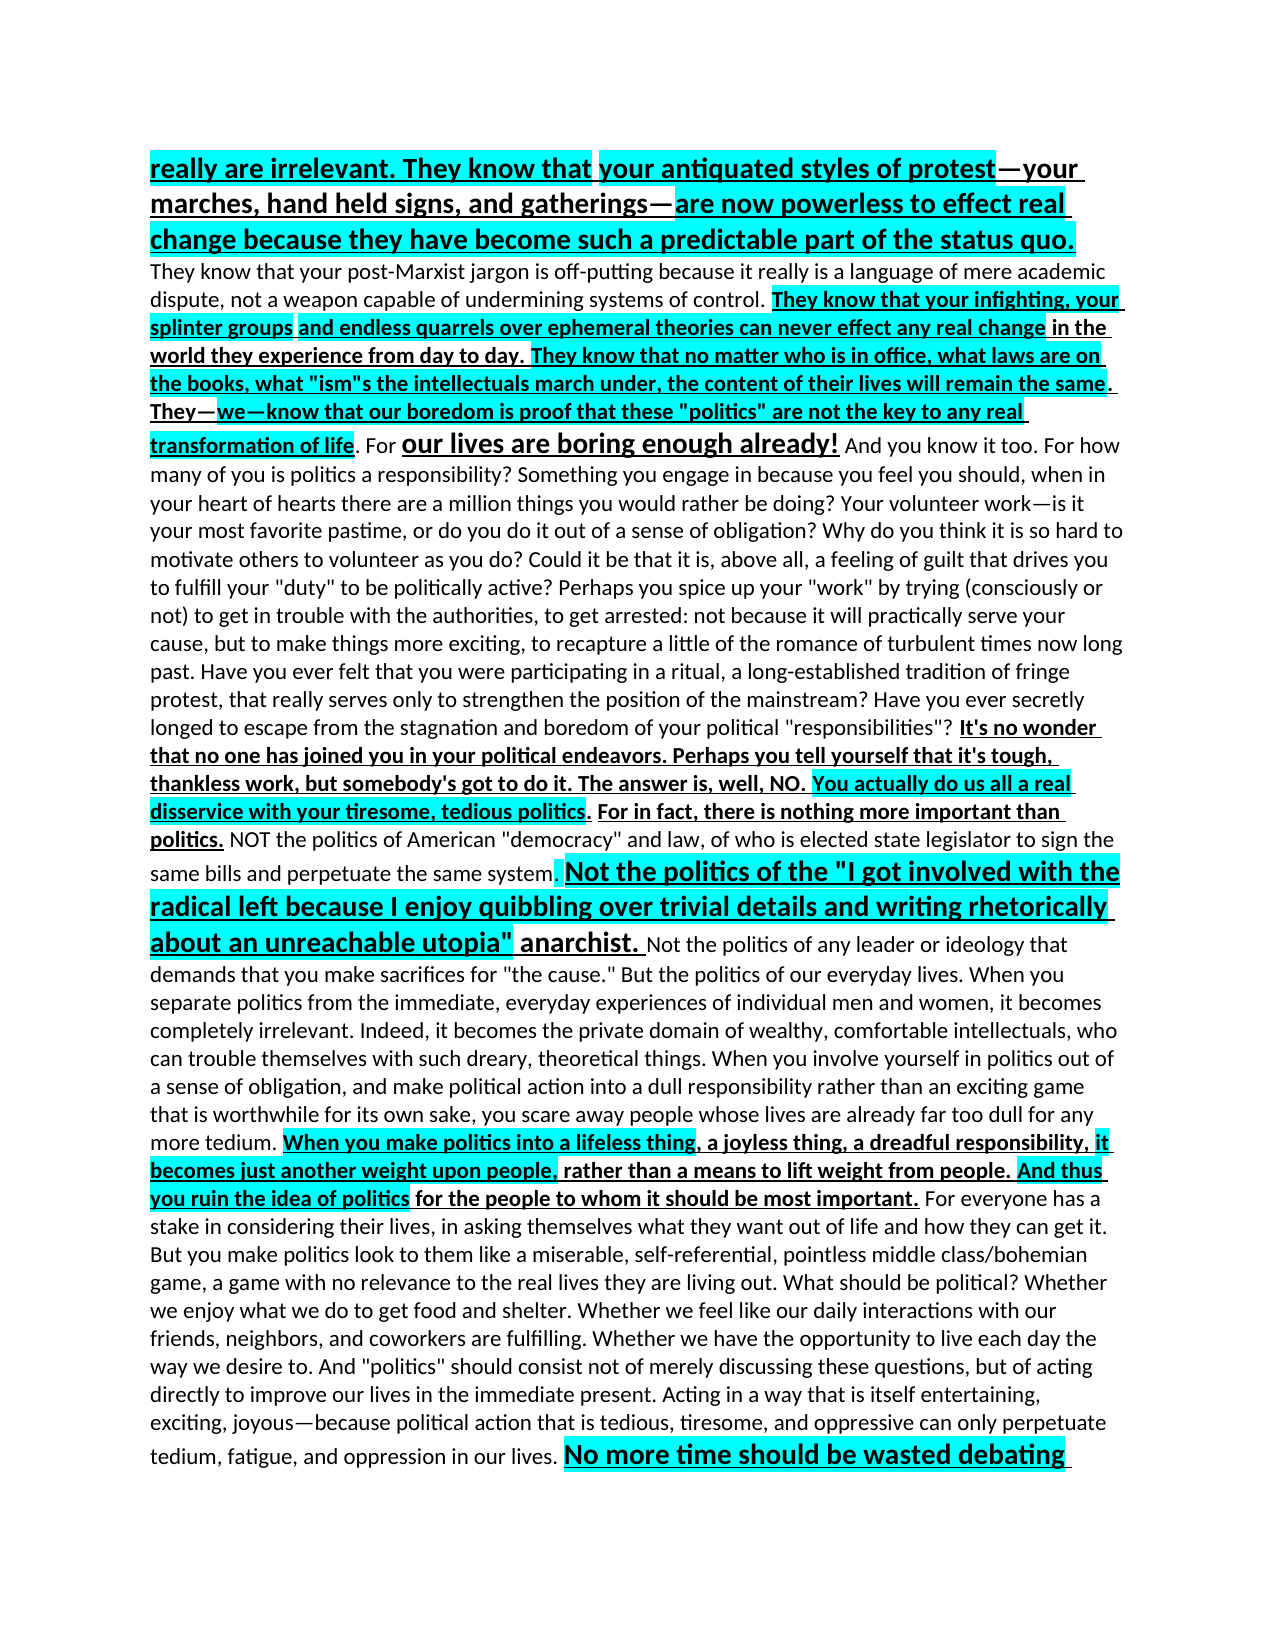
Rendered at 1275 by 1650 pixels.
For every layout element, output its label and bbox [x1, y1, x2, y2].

text [150, 311, 1125, 1472]
text [150, 150, 1125, 337]
